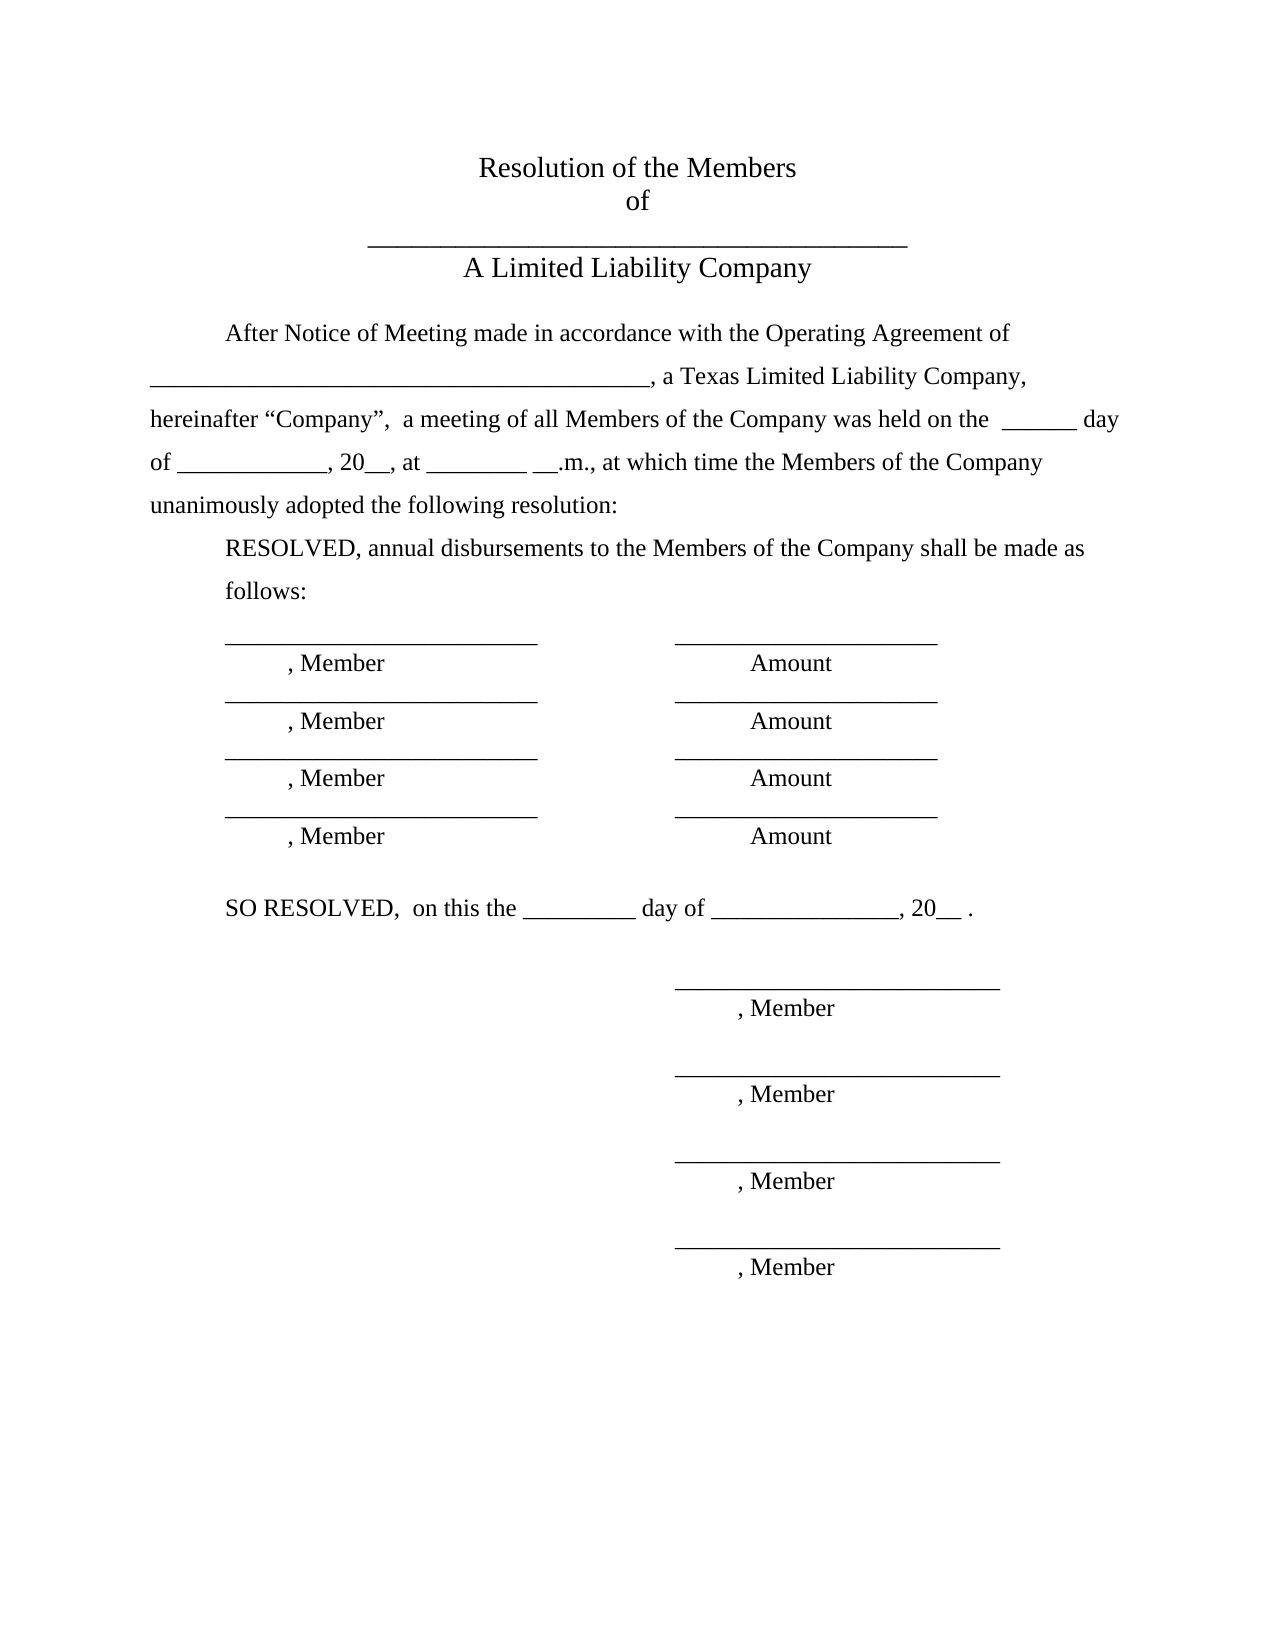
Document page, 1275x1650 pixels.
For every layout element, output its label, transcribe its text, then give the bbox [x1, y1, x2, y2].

text , Member Amount [150, 821, 1125, 849]
text , Member Amount [150, 763, 1125, 792]
text , Member [150, 1166, 1125, 1194]
subtitle Resolution of the Members [150, 150, 1125, 183]
text __________________________ [225, 1051, 1125, 1079]
text , Member [150, 993, 1125, 1022]
text _________________________ _____________________ [150, 619, 1125, 648]
text _________________________ _____________________ [150, 677, 1125, 706]
text , Member [150, 1252, 1125, 1281]
text , Member Amount [150, 648, 1125, 677]
text RESOLVED, annual disbursements to the Members of the Company shall be made as follows: [225, 533, 1125, 605]
text , Member [375, 1079, 1125, 1108]
text After Notice of Meeting made in accordance with the Operating Agreement of ________________________________________, a Texas Limited Liability Company, hereinafter “Company”, a meeting of all Members of the Company was held on the ______ day of ____________, 20__, at ________ __.m., at which time the Members of the Company unanimously adopted the following resolution: [150, 318, 1125, 519]
text __________________________ [225, 964, 1125, 993]
subtitle A Limited Liability Company [150, 251, 1125, 284]
text SO RESOLVED, on this the _________ day of _______________, 20__ . [150, 893, 1125, 921]
text __________________________ [300, 1223, 1125, 1252]
text , Member Amount [150, 706, 1125, 734]
text of [150, 183, 1125, 217]
text __________________________ [225, 1137, 1125, 1166]
text _____________________________________ [150, 217, 1125, 251]
text _________________________ _____________________ [150, 792, 1125, 821]
text _________________________ _____________________ [150, 734, 1125, 763]
